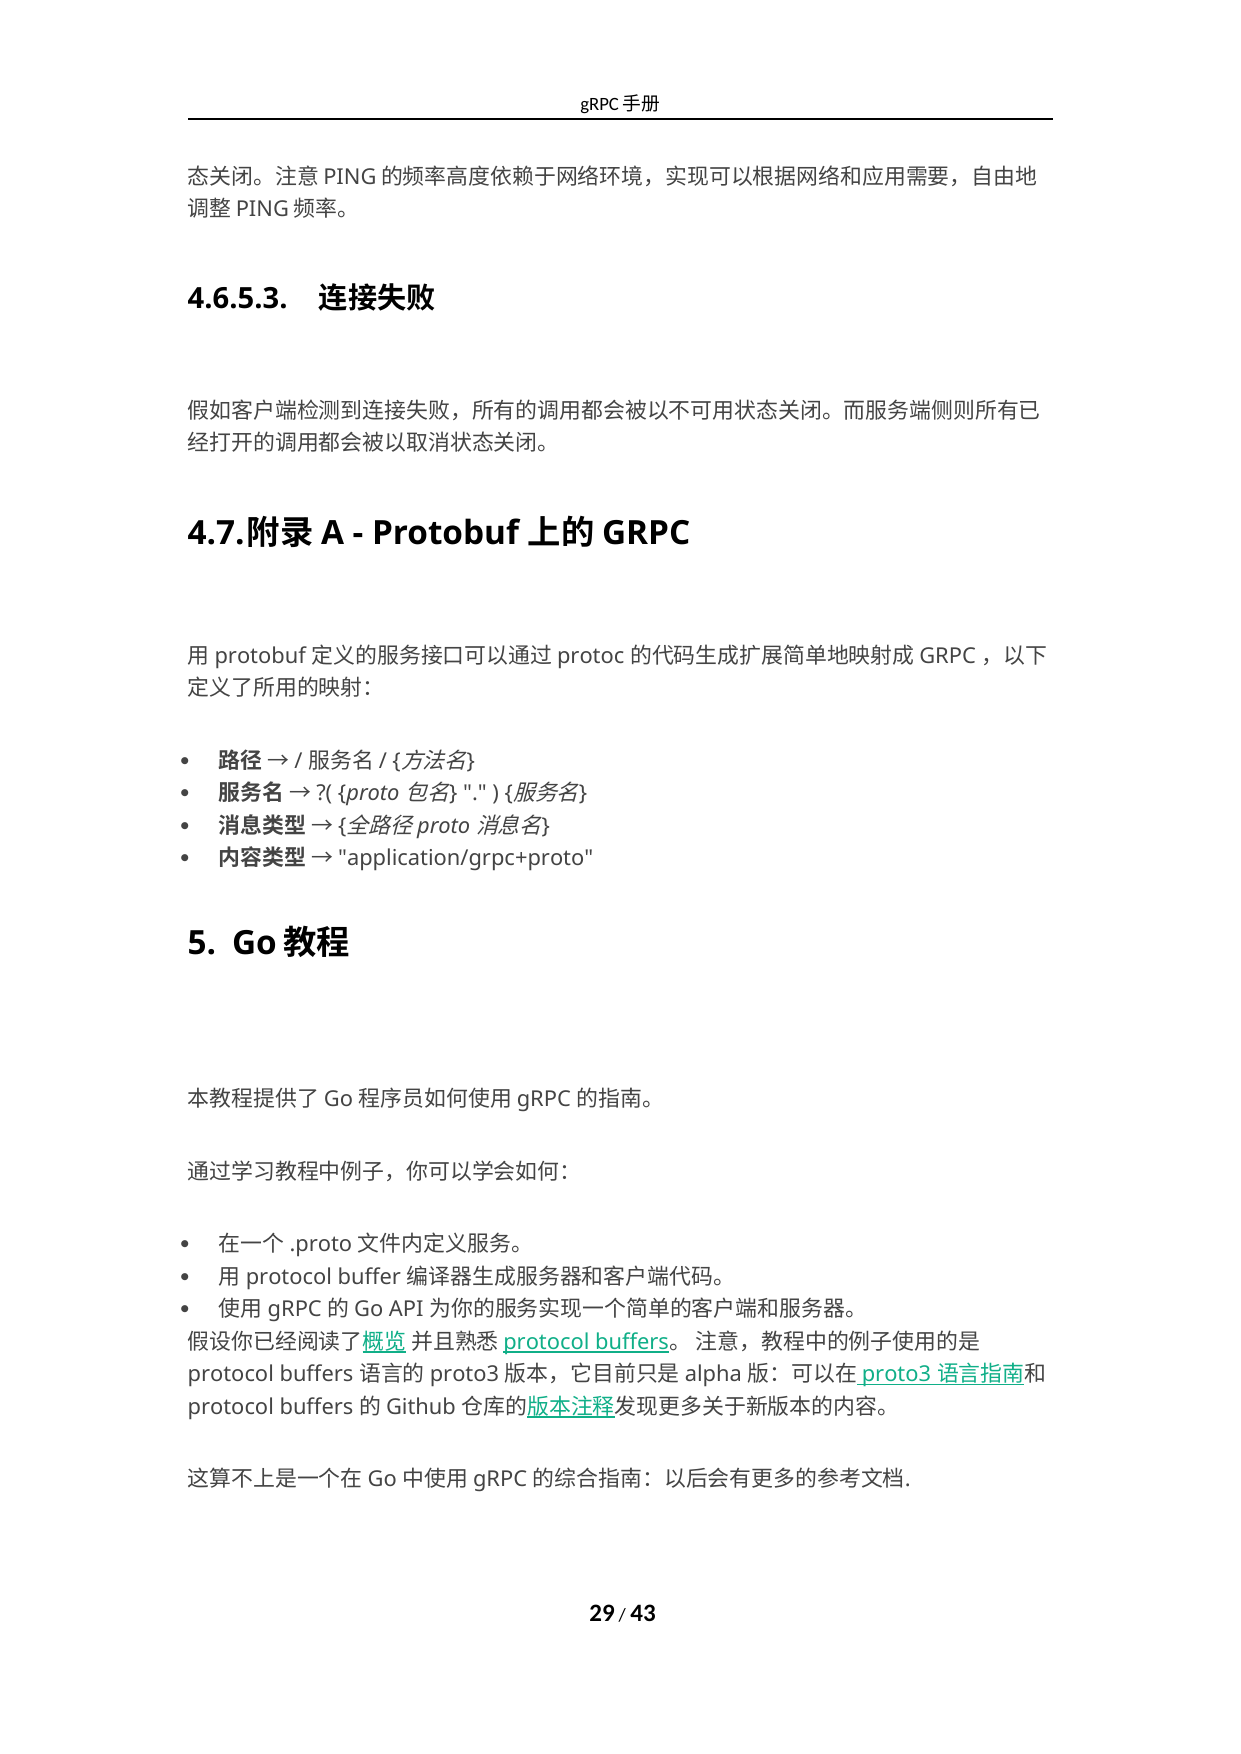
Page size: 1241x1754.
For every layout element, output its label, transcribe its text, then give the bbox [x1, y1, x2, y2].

list 服务名 → ?( {proto 包名} "." ) {服务名} [181, 775, 1053, 807]
subtitle Go教程 [187, 908, 1053, 973]
subtitle 连接失败 [187, 263, 1053, 328]
list 使用 gRPC 的 Go API 为你的服务实现一个简单的客户端和服务器。 [181, 1291, 1053, 1324]
text 本教程提供了 Go 程序员如何使用 gRPC 的指南。 [187, 1081, 1053, 1114]
text 这算不上是一个在 Go 中使用 gRPC 的综合指南：以后会有更多的参考文档. [187, 1461, 1053, 1494]
list 消息类型 → {全路径 proto 消息名} [181, 807, 1053, 840]
text 通过学习教程中例子，你可以学会如何： [187, 1154, 1053, 1186]
list 路径 → / 服务名 / {方法名} [181, 742, 1053, 775]
text 假设你已经阅读了概览 并且熟悉protocol buffers。 注意，教程中的例子使用的是 protocol buffers 语言的 proto3 版本，它目前只是 alpha 版：可以在 proto3 语言指南和 protocol buffers 的 Github 仓库的版本注释发现更多关于新版本的内容。 [187, 1324, 1053, 1421]
list 内容类型 → "application/grpc+proto" [181, 840, 1053, 872]
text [187, 158, 1053, 223]
list 在一个 .proto 文件内定义服务。 [181, 1226, 1053, 1259]
subtitle 附录 A - Protobuf 上的 GRPC [187, 497, 1053, 562]
list 用 protocol buffer 编译器生成服务器和客户端代码。 [181, 1259, 1053, 1291]
text 用 protobuf 定义的服务接口可以通过 protoc 的代码生成扩展简单地映射成 GRPC ，以下定义了所用的映射： [187, 637, 1053, 702]
text 假如客户端检测到连接失败，所有的调用都会被以不可用状态关闭。而服务端侧则所有已经打开的调用都会被以取消状态关闭。 [187, 392, 1053, 457]
